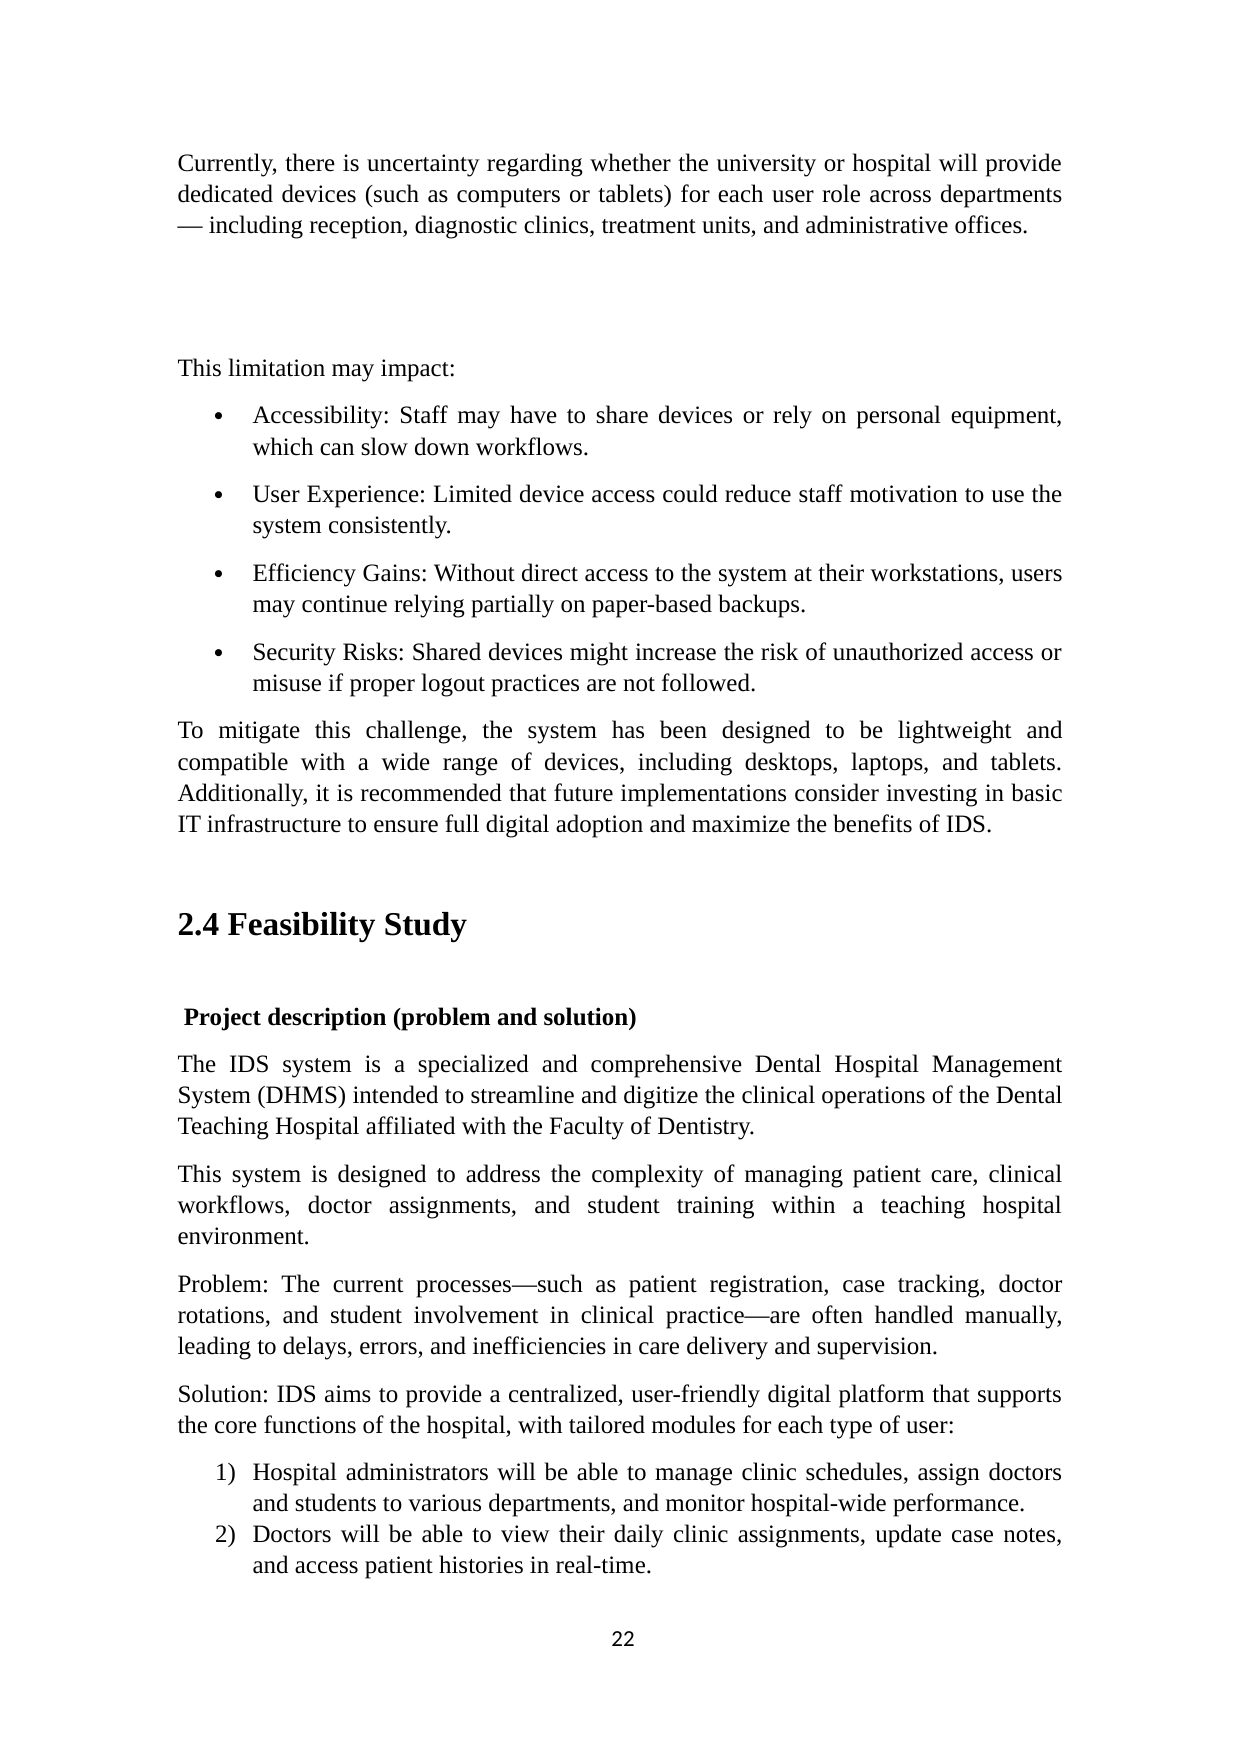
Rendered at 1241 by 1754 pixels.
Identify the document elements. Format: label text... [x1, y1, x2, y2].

text This system is designed to address the complexity of managing patient care, clinical workflows, doctor assignments, and student training within a teaching hospital environment. [177, 1159, 1063, 1250]
text This limitation may impact: [177, 353, 1063, 382]
text Currently, there is uncertainty regarding whether the university or hospital will provide dedicated devices (such as computers or tablets) for each user role across departments — including reception, diagnostic clinics, treatment units, and administrative offices. [177, 148, 1063, 238]
list Security Risks: Shared devices might increase the risk of unauthorized access or misuse if proper logout practices are not followed. [215, 637, 1063, 697]
list User Experience: Limited device access could reduce staff motivation to use the system consistently. [215, 479, 1063, 539]
subtitle 2.4 Feasibility Study [177, 904, 1063, 942]
list Accessibility: Staff may have to share devices or rely on personal equipment, which can slow down workflows. [215, 401, 1063, 460]
text Project description (problem and solution) [177, 1002, 1063, 1030]
list Hospital administrators will be able to manage clinic schedules, assign doctors and students to various departments, and monitor hospital-wide performance. [215, 1457, 1063, 1517]
list Efficiency Gains: Without direct access to the system at their workstations, users may continue relying partially on paper-based backups. [215, 558, 1063, 618]
text Solution: IDS aims to provide a centralized, user-friendly digital platform that supports the core functions of the hospital, with tailored modules for each type of user: [177, 1379, 1063, 1438]
text The IDS system is a specialized and comprehensive Dental Hospital Management System (DHMS) intended to streamline and digitize the clinical operations of the Dental Teaching Hospital affiliated with the Faculty of Dentistry. [177, 1049, 1063, 1140]
text To mitigate this challenge, the system has been designed to be lightweight and compatible with a wide range of devices, including desktops, laptops, and tablets. Additionally, it is recommended that future implementations consider investing in basic IT infrastructure to ensure full digital adoption and maximize the benefits of IDS. [177, 716, 1063, 837]
text Problem: The current processes—such as patient registration, case tracking, doctor rotations, and student involvement in clinical practice—are often handled manually, leading to delays, errors, and inefficiencies in care delivery and supervision. [177, 1269, 1063, 1360]
list Doctors will be able to view their daily clinic assignments, update case notes, and access patient histories in real-time. [215, 1519, 1063, 1579]
